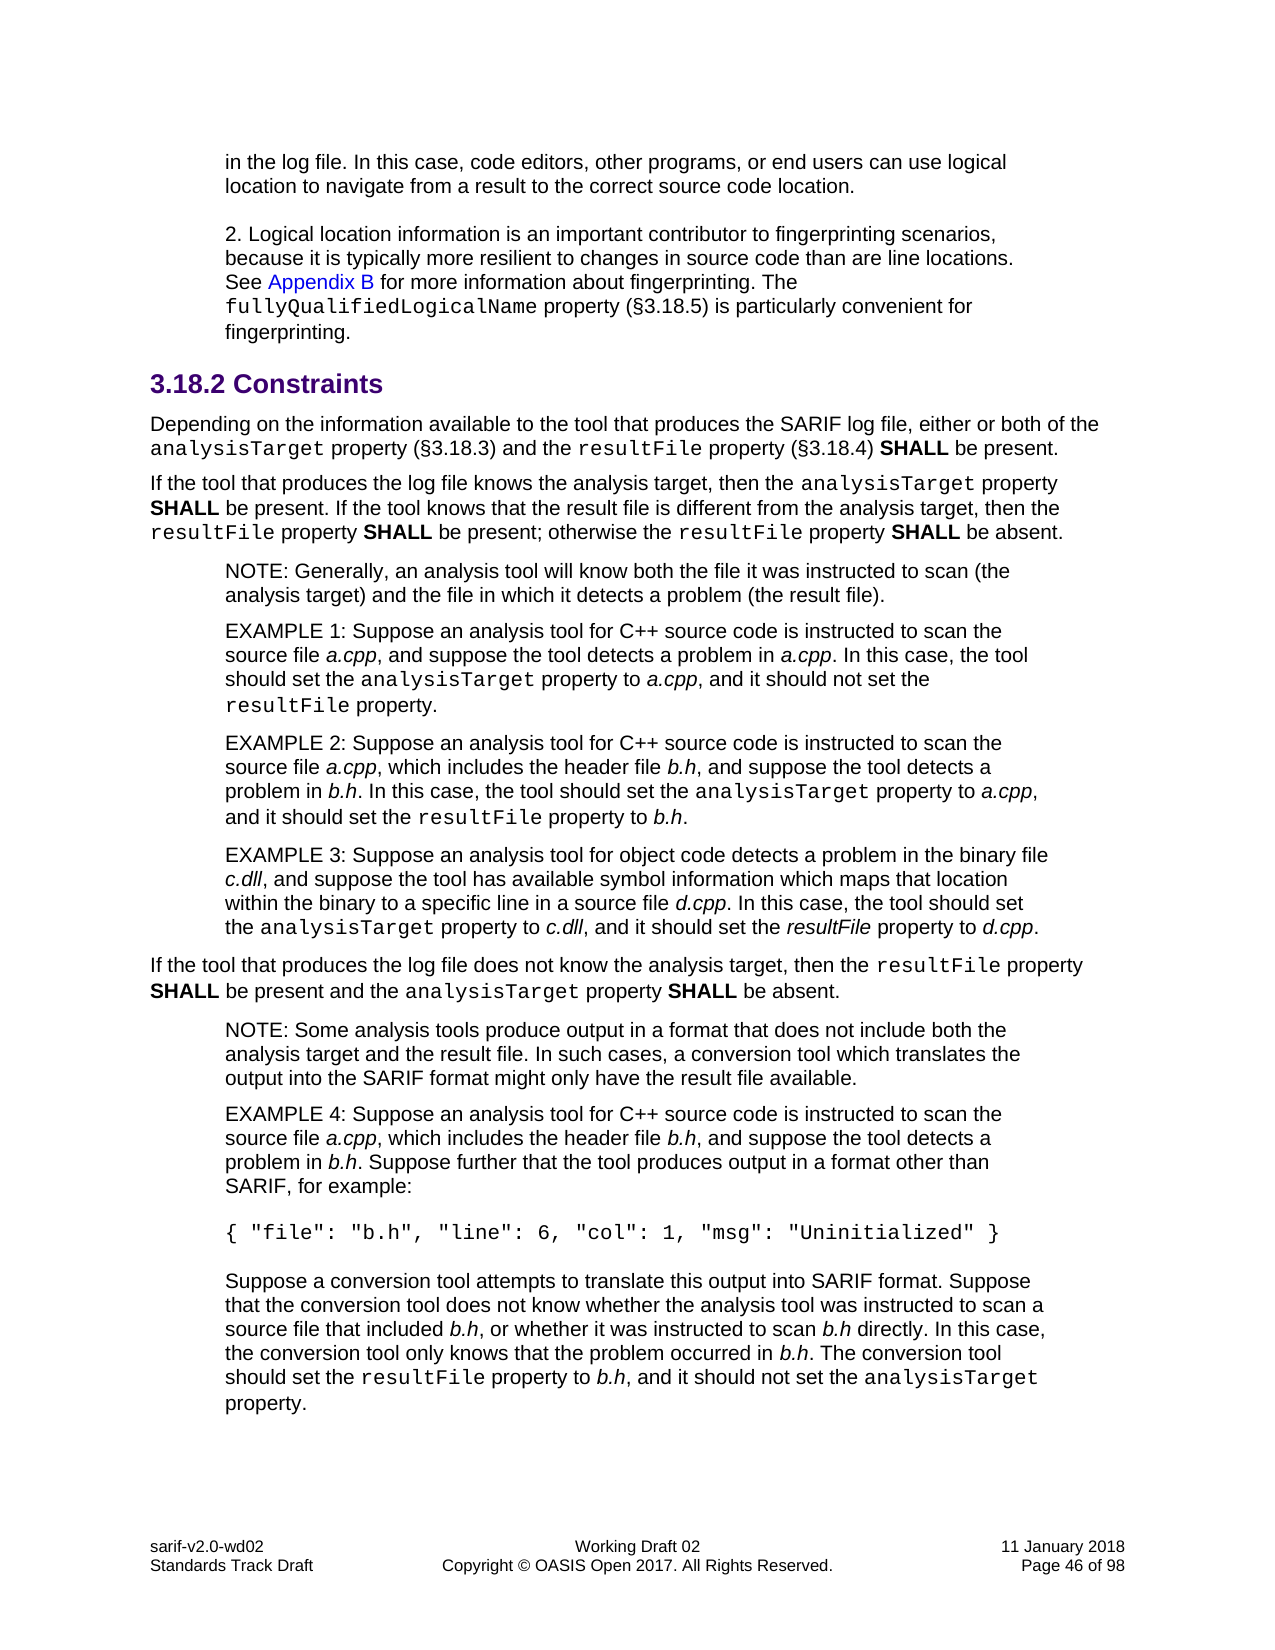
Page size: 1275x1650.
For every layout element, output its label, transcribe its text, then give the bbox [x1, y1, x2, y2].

text EXAMPLE 3: Suppose an analysis tool for object code detects a problem in the binary file c.dll, and suppose the tool has available symbol information which maps that location within the binary to a specific line in a source file d.cpp. In this case, the tool should set the analysisTarget property to c.dll, and it should set the resultFile property to d.cpp. [225, 843, 1050, 941]
text EXAMPLE 2: Suppose an analysis tool for C++ source code is instructed to scan the source file a.cpp, which includes the header file b.h, and suppose the tool detects a problem in b.h. In this case, the tool should set the analysisTarget property to a.cpp, and it should set the resultFile property to b.h. [225, 731, 1050, 831]
text EXAMPLE 1: Suppose an analysis tool for C++ source code is instructed to scan the source file a.cpp, and suppose the tool detects a problem in a.cpp. In this case, the tool should set the analysisTarget property to a.cpp, and it should not set the resultFile property. [225, 619, 1050, 718]
text If the tool that produces the log file does not know the analysis target, then the resultFile property SHALL be present and the analysisTarget property SHALL be absent. [150, 953, 1125, 1005]
text Depending on the information available to the tool that produces the SARIF log file, either or both of the analysisTarget property (§3.18.3) and the resultFile property (§3.18.4) SHALL be present. [150, 412, 1125, 462]
text NOTE: Generally, an analysis tool will know both the file it was instructed to scan (the analysis target) and the file in which it detects a problem (the result file). [225, 558, 1050, 606]
text If the tool that produces the log file knows the analysis target, then the analysisTarget property SHALL be present. If the tool knows that the result file is different from the analysis target, then the resultFile property SHALL be present; otherwise the resultFile property SHALL be absent. [150, 470, 1125, 546]
text NOTE: Some analysis tools produce output in a format that does not include both the analysis target and the result file. In such cases, a conversion tool which translates the output into the SARIF format might only have the result file available. [225, 1017, 1050, 1089]
subtitle Constraints [150, 368, 1125, 400]
